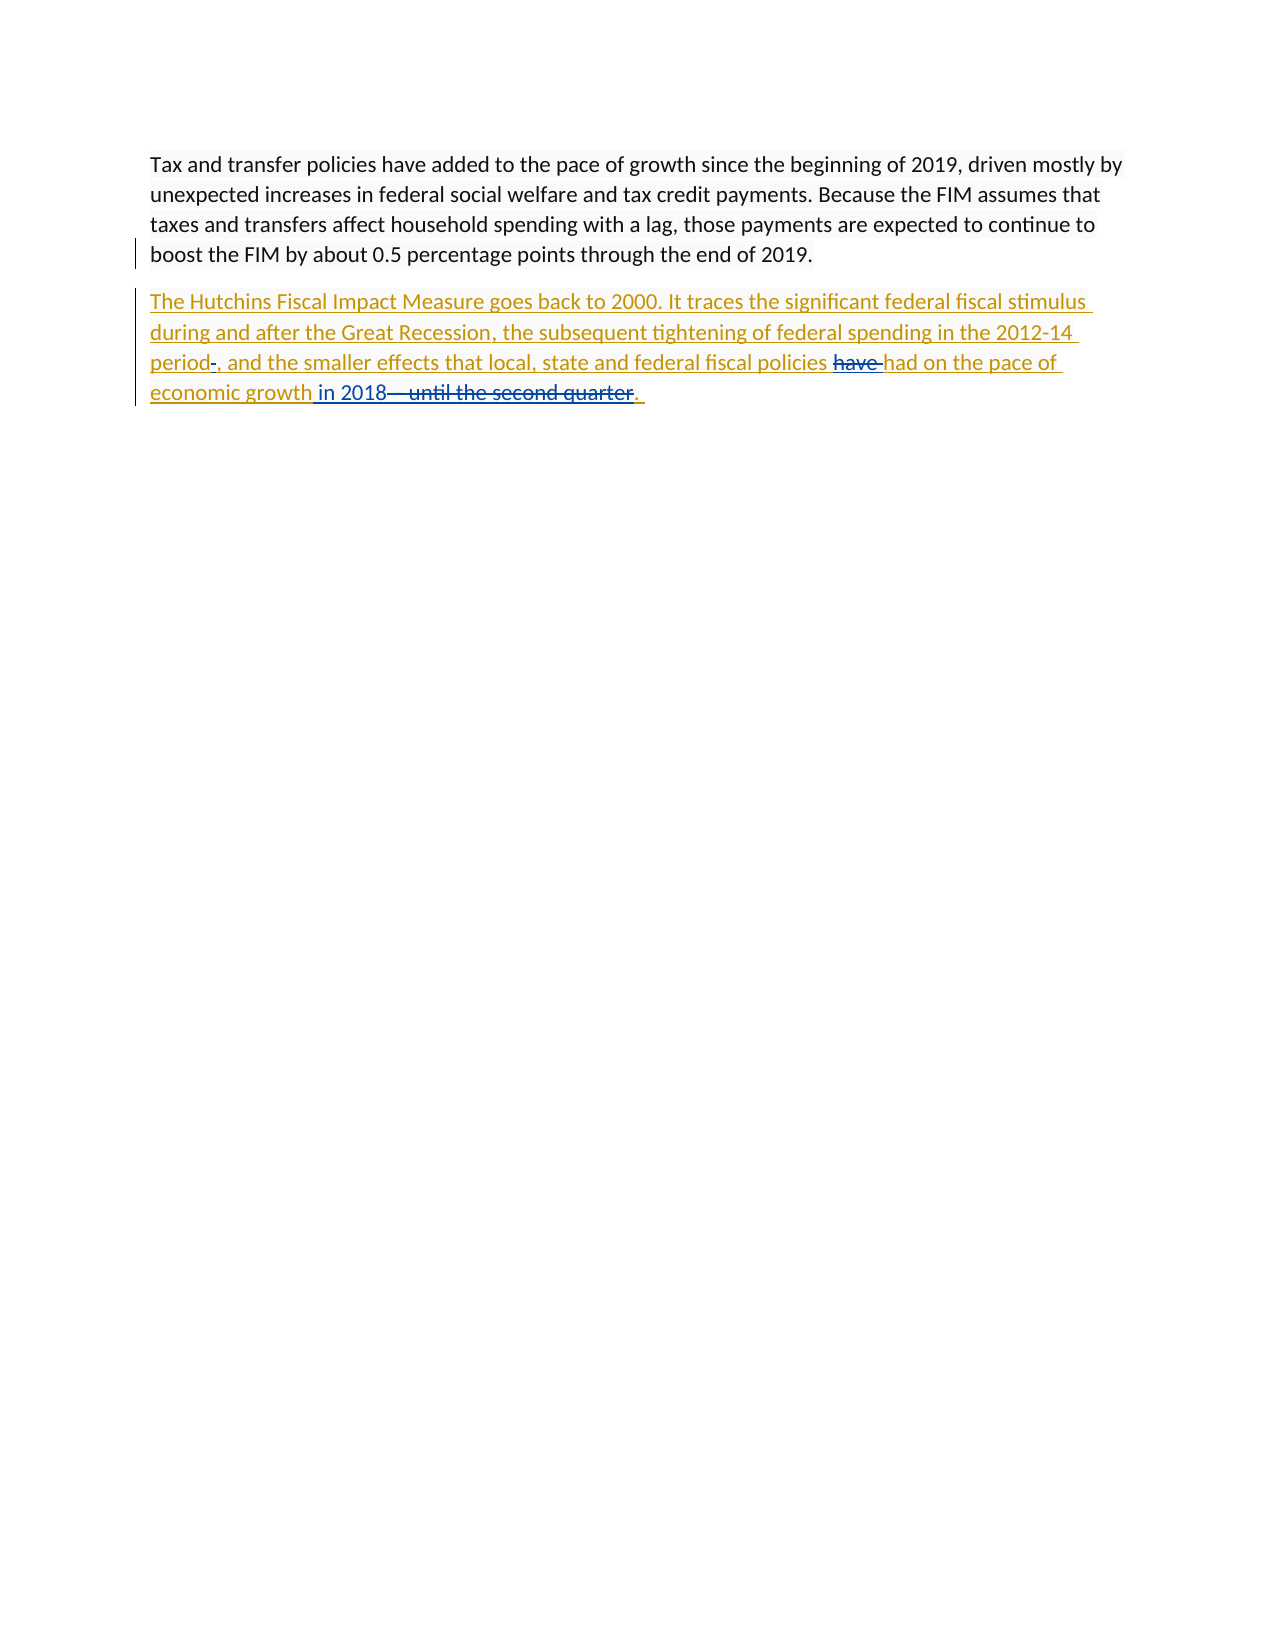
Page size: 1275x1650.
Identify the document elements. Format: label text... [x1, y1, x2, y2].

text Tax and transfer policies have added to the pace of growth since the beginning of 2019, driven mostly by unexpected increases in federal social welfare and tax credit payments. Because the FIM assumes that taxes and transfers affect household spending with a lag, those payments are expected to continue to boost the FIM by about 0.5 percentage points through the end of 2019. [150, 150, 1125, 269]
